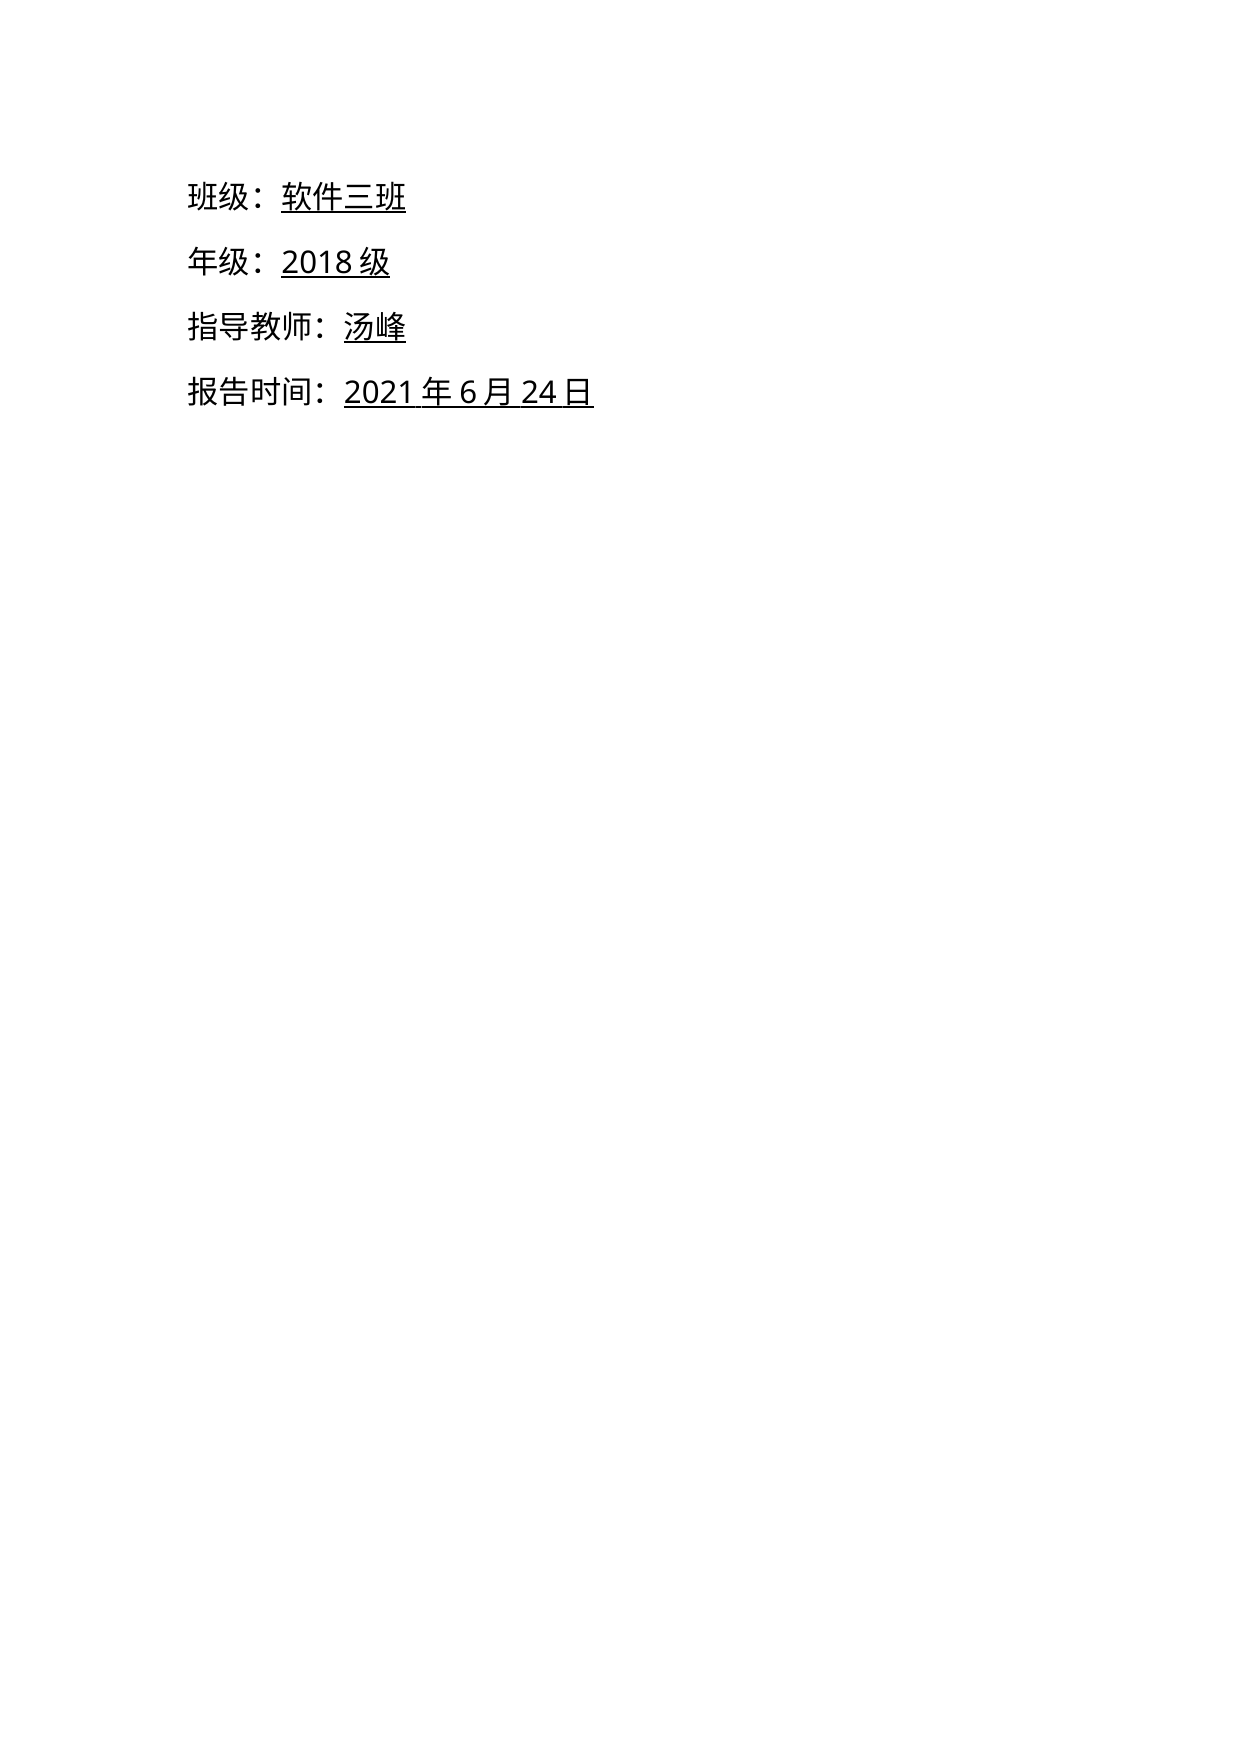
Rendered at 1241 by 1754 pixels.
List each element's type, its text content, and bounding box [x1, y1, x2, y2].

text 班级：软件三班 [187, 162, 1053, 227]
text 年级：2018级 [187, 227, 1053, 292]
text 指导教师：汤峰 [187, 292, 1053, 357]
text 报告时间：2021年6月24日 [187, 357, 1053, 422]
